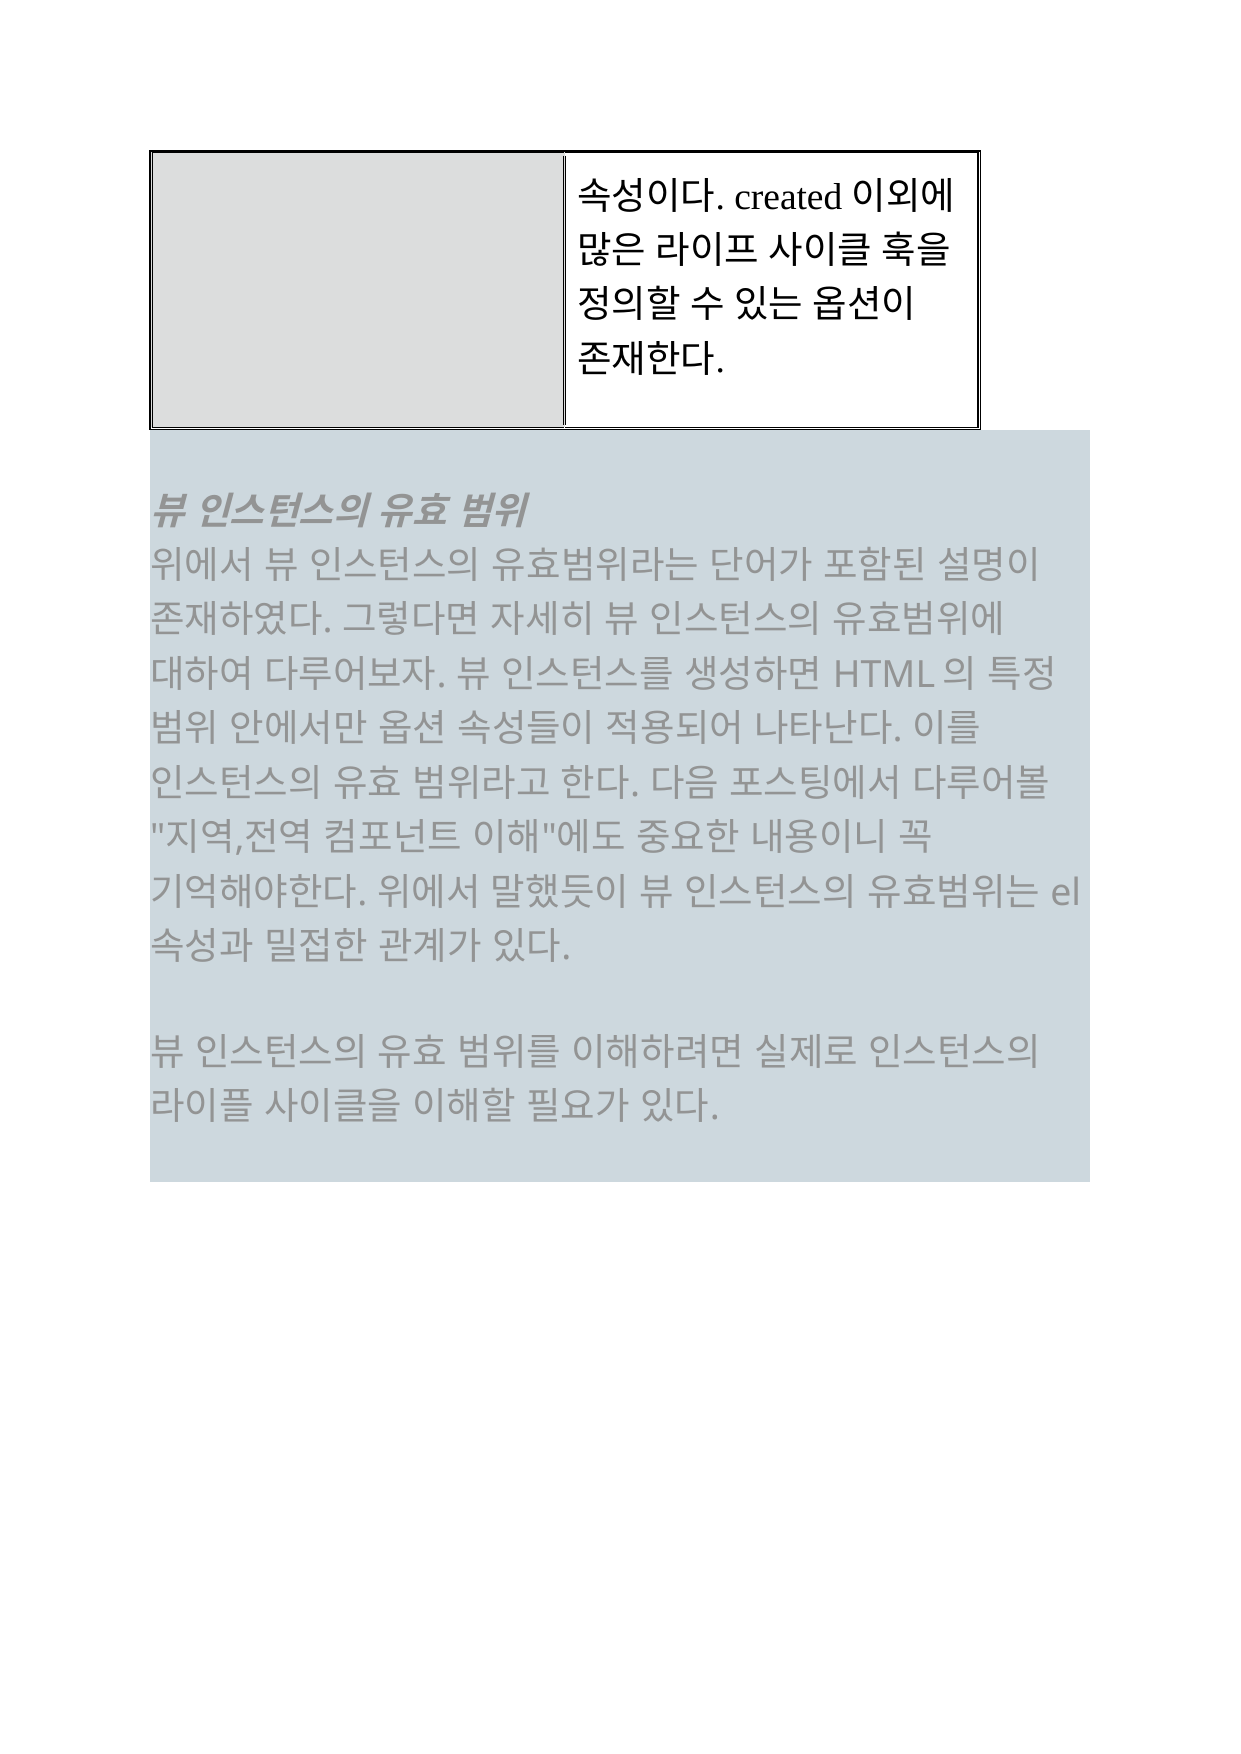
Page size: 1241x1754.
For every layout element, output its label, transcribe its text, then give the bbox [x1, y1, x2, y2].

table_cell created [153, 153, 565, 427]
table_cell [565, 153, 977, 427]
text 뷰 인스턴스의 유효 범위 [150, 481, 1090, 535]
text 뷰 인스턴스의 유효 범위를 이해하려면 실제로 인스턴스의 라이플 사이클을 이해할 필요가 있다. [150, 1022, 1090, 1131]
text 위에서 뷰 인스턴스의 유효범위라는 단어가 포함된 설명이 존재하였다. 그렇다면 자세히 뷰 인스턴스의 유효범위에 대하여 다루어보자. 뷰 인스턴스를 생성하면 HTML의 특정 범위 안에서만 옵션 속성들이 적용되어 나타난다. 이를 인스턴스의 유효 범위라고 한다. 다음 포스팅에서 다루어볼 "지역,전역 컴포넌트 이해"에도 중요한 내용이니 꼭 기억해야한다. 위에서 말했듯이 뷰 인스턴스의 유효범위는 el 속성과 밀접한 관계가 있다. [150, 535, 1090, 971]
